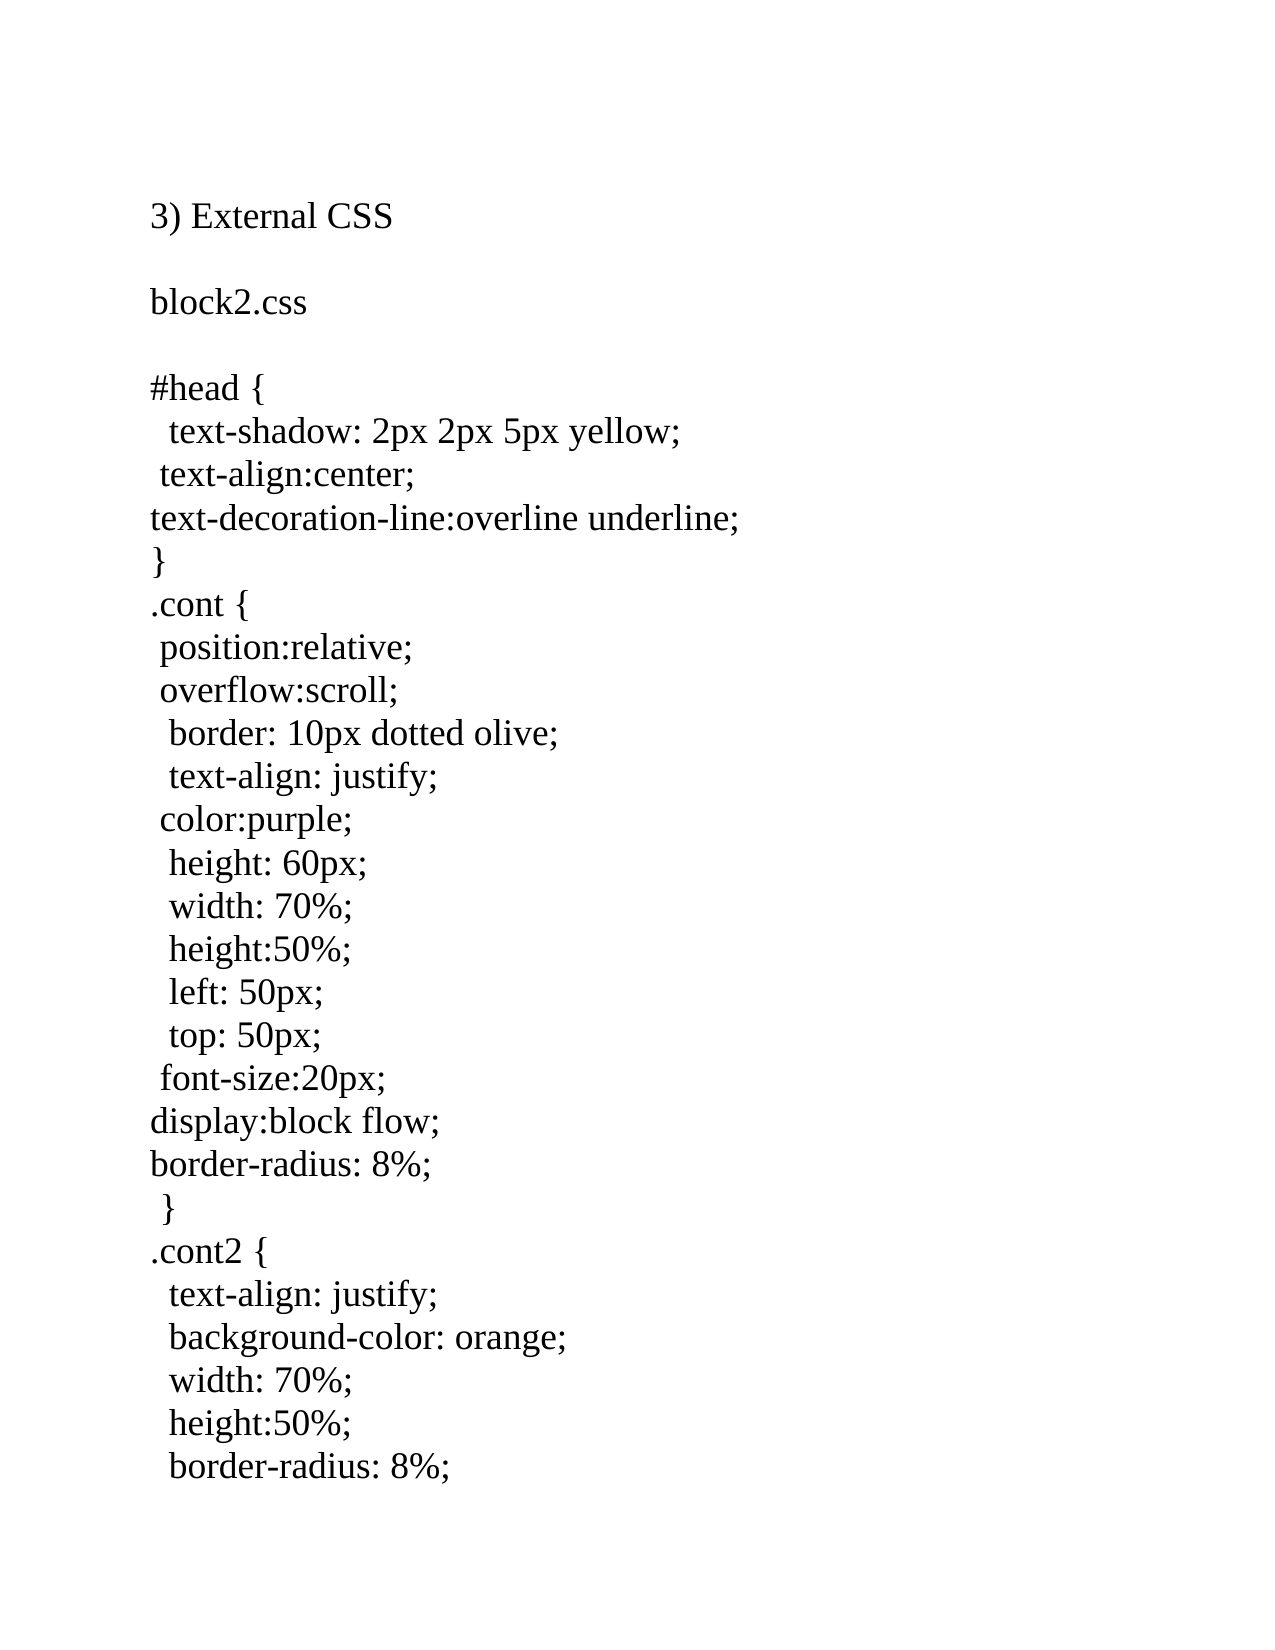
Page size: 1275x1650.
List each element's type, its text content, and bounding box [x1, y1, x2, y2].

text border-radius: 8%; [150, 1142, 1125, 1185]
text left: 50px; [150, 969, 1125, 1012]
text height:50%; [150, 926, 1125, 969]
text } [150, 538, 1125, 581]
text .cont { [150, 581, 1125, 624]
text text-align:center; [150, 452, 1125, 495]
text text-align: justify; [150, 1271, 1125, 1314]
text border: 10px dotted olive; [150, 711, 1125, 754]
text overflow:scroll; [150, 667, 1125, 711]
text border-radius: 8%; [150, 1444, 1125, 1487]
text text-shadow: 2px 2px 5px yellow; [150, 409, 1125, 452]
text background-color: orange; [150, 1314, 1125, 1357]
text width: 70%; [150, 1357, 1125, 1401]
text text-align: justify; [150, 754, 1125, 797]
text .cont2 { [150, 1228, 1125, 1271]
text 3) External CSS [150, 193, 1125, 236]
text top: 50px; [150, 1012, 1125, 1056]
text height:50%; [150, 1401, 1125, 1444]
text text-decoration-line:overline underline; [150, 495, 1125, 538]
text #head { [150, 366, 1125, 409]
text font-size:20px; [150, 1056, 1125, 1099]
text width: 70%; [150, 883, 1125, 926]
text height: 60px; [150, 840, 1125, 883]
text block2.css [150, 279, 1125, 322]
text color:purple; [150, 797, 1125, 840]
text } [150, 1185, 1125, 1228]
text display:block flow; [150, 1099, 1125, 1142]
text position:relative; [150, 624, 1125, 667]
